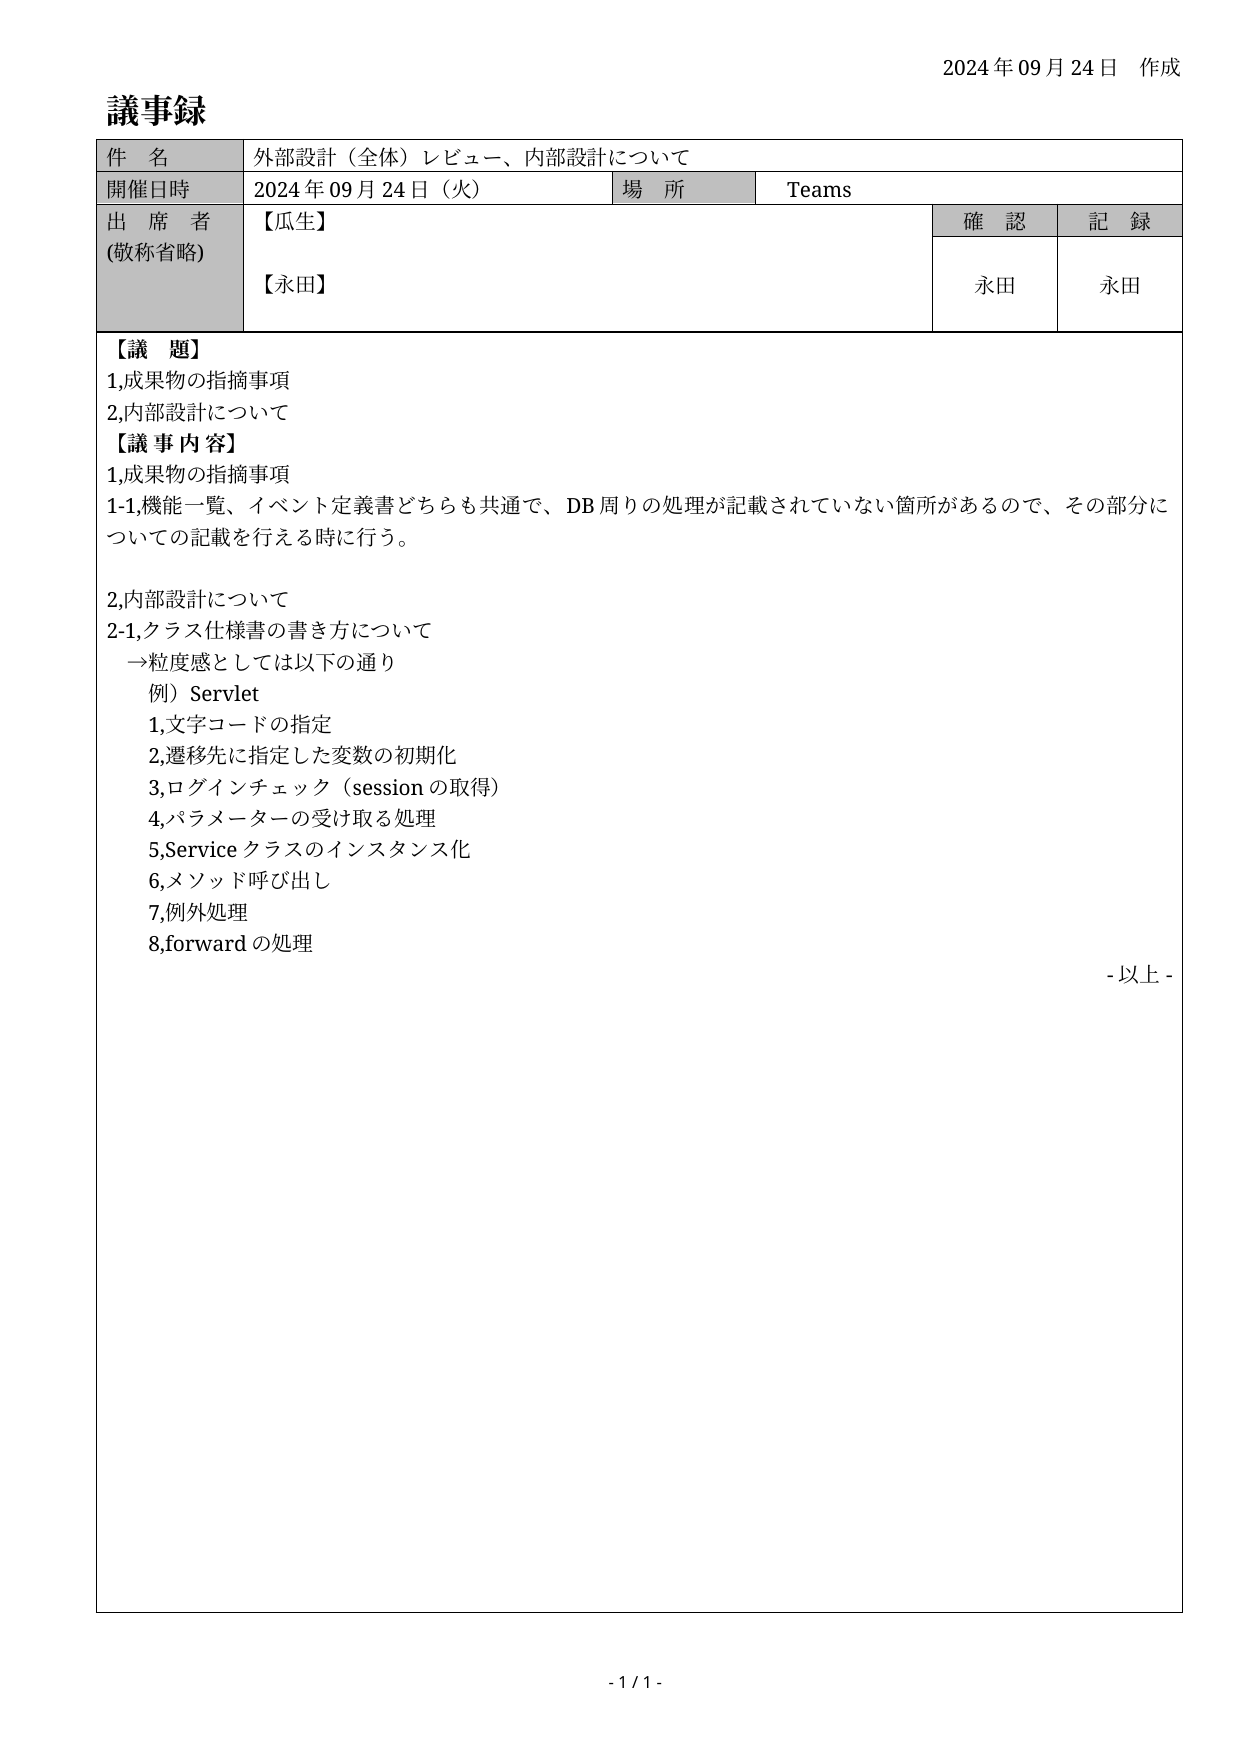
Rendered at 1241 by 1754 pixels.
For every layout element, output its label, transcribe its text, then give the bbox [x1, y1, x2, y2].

table_cell 件 名 [97, 140, 243, 171]
table_cell 【議 題】 1,成果物の指摘事項 2,内部設計について 【議 事 内 容】 1,成果物の指摘事項 1-1,機能一覧、イベント定義書どちらも共通で、DB周りの処理が記載されていない箇所があるので、その部分についての記載を行える時に行う。 2,内部設計について 2-1,クラス仕様書の書き方について →粒度感としては以下の通り 例）Servlet 1,文字コードの指定 2,遷移先に指定した変数の初期化 3,ログインチェック（sessionの取得） 4,パラメーターの受け取る処理 5,Serviceクラスのインスタンス化 6,メソッド呼び出し 7,例外処理 8,forwardの処理 - 以上 - [97, 333, 1182, 1612]
table_header 議事録 [96, 89, 1182, 139]
table_cell 確 認 [933, 205, 1057, 236]
table_cell 場 所 [613, 172, 755, 203]
table_cell 【瓜生】 【永田】 [244, 205, 932, 331]
table_cell 外部設計（全体）レビュー、内部設計について [244, 140, 1182, 171]
table_cell 永田 [1058, 237, 1182, 331]
table_cell 永田 [933, 237, 1057, 331]
table_cell 開催日時 [97, 172, 243, 203]
table_cell Teams [756, 172, 1182, 203]
table_cell 出 席 者 (敬称省略) [97, 205, 243, 331]
table_cell 記 録 [1058, 205, 1182, 236]
table_cell 2024年09月24日（火） [244, 172, 612, 203]
